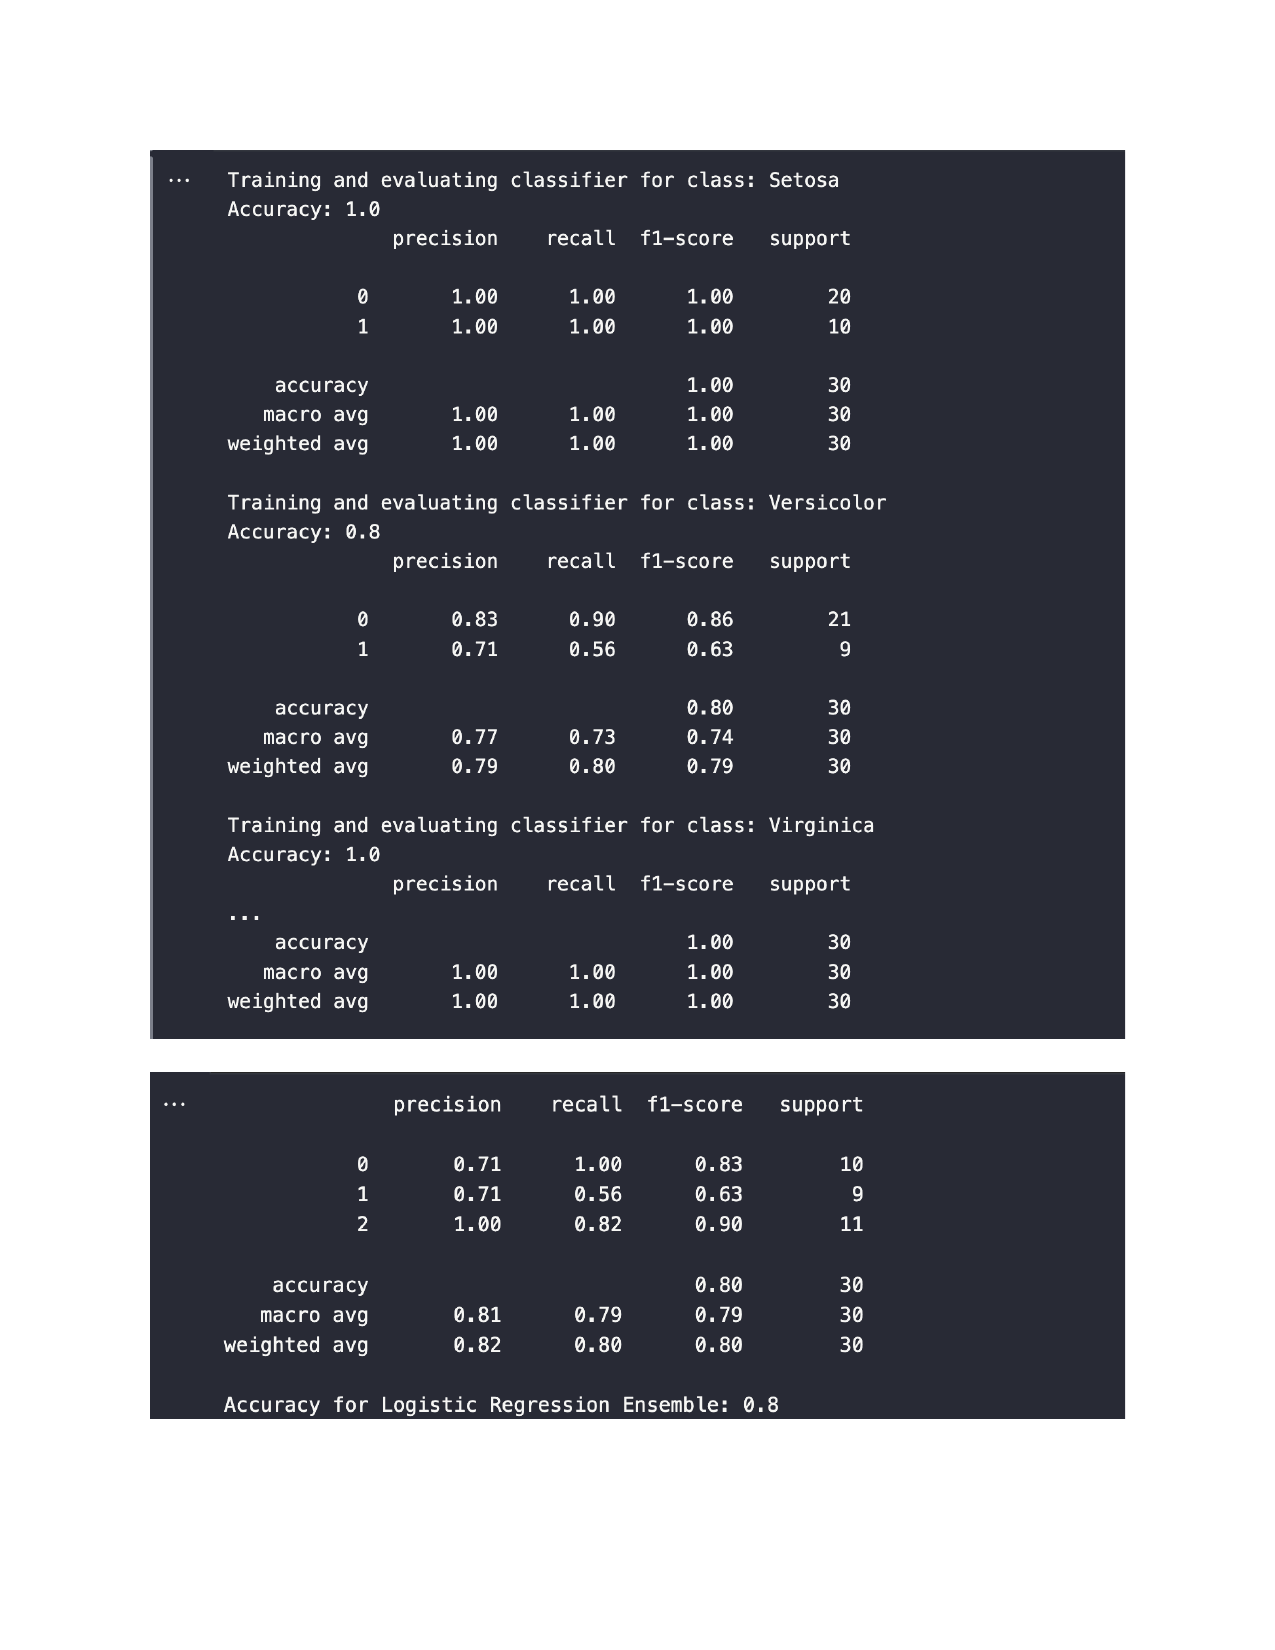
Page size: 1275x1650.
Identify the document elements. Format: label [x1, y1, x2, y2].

picture [150, 150, 1125, 1039]
picture [150, 1072, 1125, 1419]
